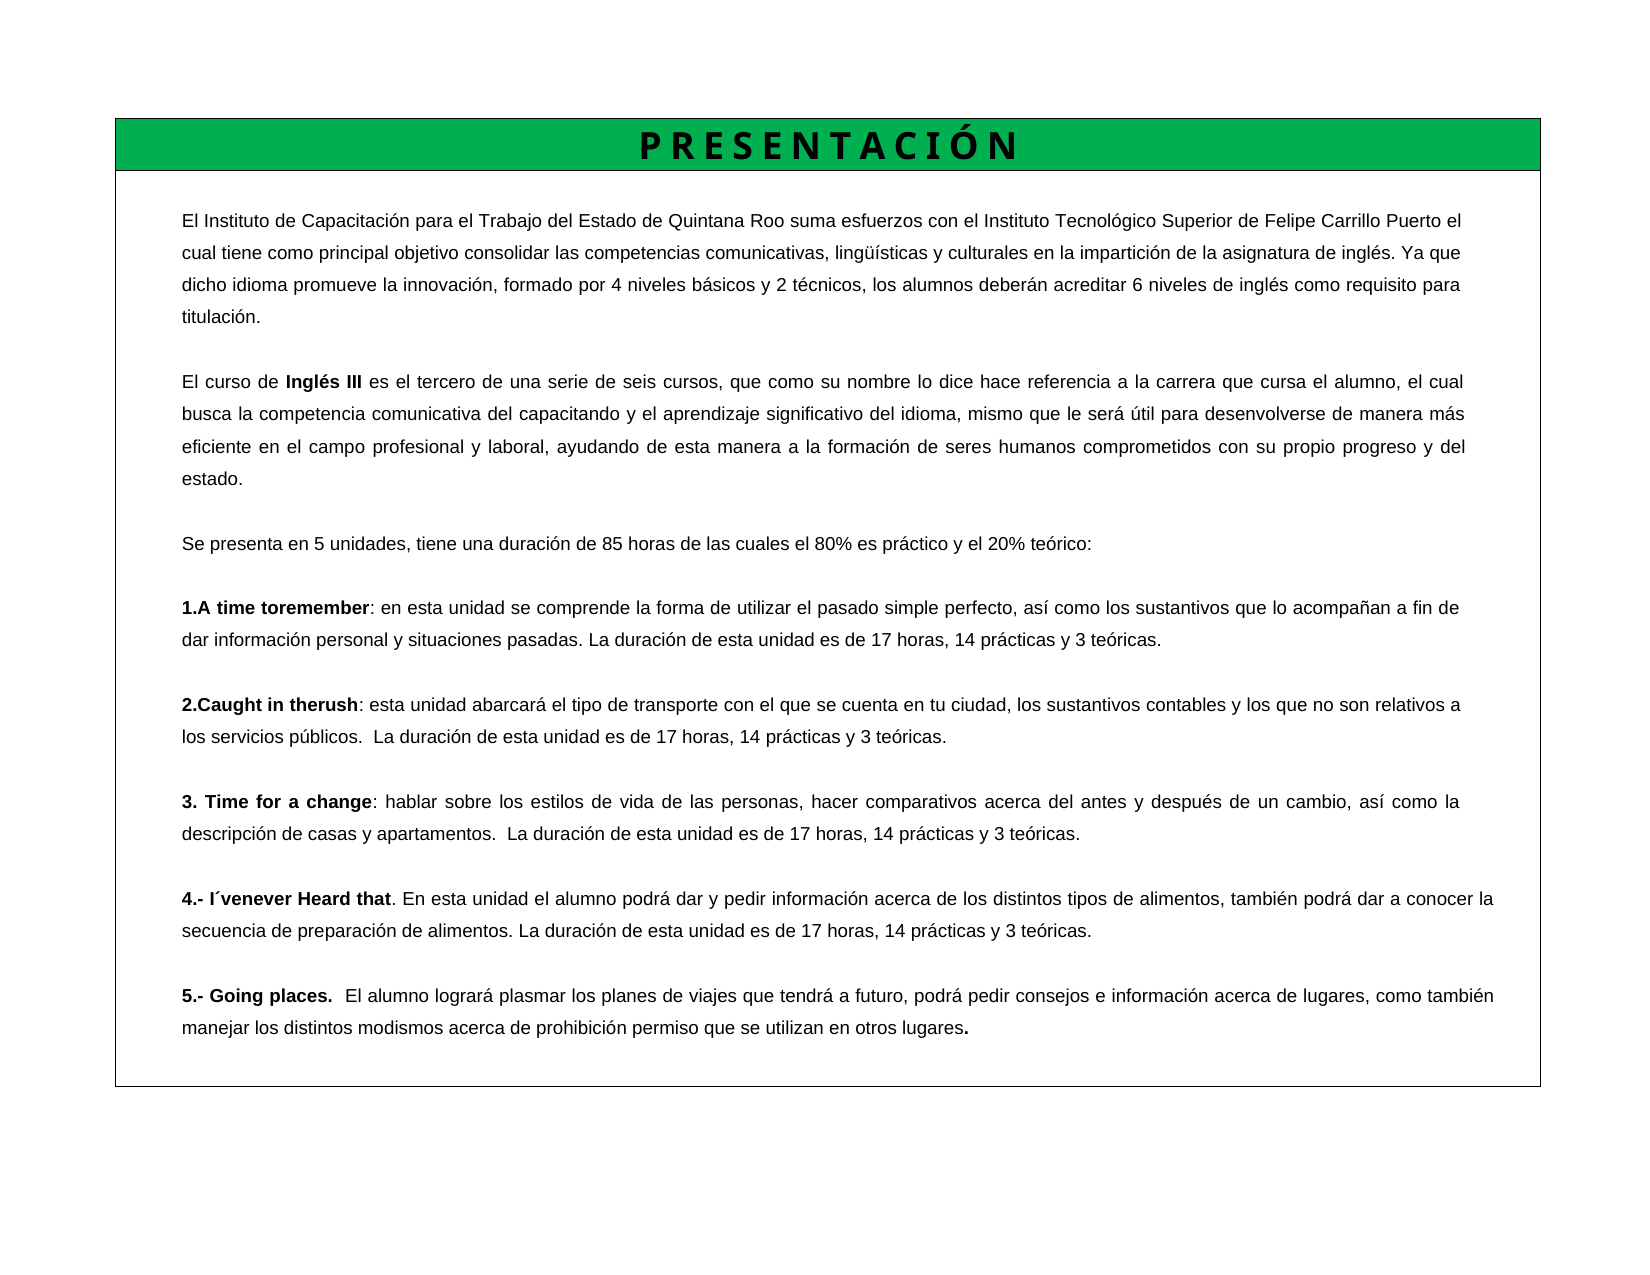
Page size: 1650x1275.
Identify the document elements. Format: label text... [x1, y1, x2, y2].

table_cell El Instituto de Capacitación para el Trabajo del Estado de Quintana Roo suma esfuerzos con el Instituto Tecnológico Superior de Felipe Carrillo Puerto el cual tiene como principal objetivo consolidar las competencias comunicativas, lingüísticas y culturales en la impartición de la asignatura de inglés. Ya que dicho idioma promueve la innovación, formado por 4 niveles básicos y 2 técnicos, los alumnos deberán acreditar 6 niveles de inglés como requisito para titulación. El curso de Inglés III es el tercero de una serie de seis cursos, que como su nombre lo dice hace referencia a la carrera que cursa el alumno, el cual busca la competencia comunicativa del capacitando y el aprendizaje significativo del idioma, mismo que le será útil para desenvolverse de manera más eficiente en el campo profesional y laboral, ayudando de esta manera a la formación de seres humanos comprometidos con su propio progreso y del estado. Se presenta en 5 unidades, tiene una duración de 85 horas de las cuales el 80% es práctico y el 20% teórico: 1.A time toremember: en esta unidad se comprende la forma de utilizar el pasado simple perfecto, así como los sustantivos que lo acompañan a fin de dar información personal y situaciones pasadas. La duración de esta unidad es de 17 horas, 14 prácticas y 3 teóricas. 2.Caught in therush: esta unidad abarcará el tipo de transporte con el que se cuenta en tu ciudad, los sustantivos contables y los que no son relativos a los servicios públicos. La duración de esta unidad es de 17 horas, 14 prácticas y 3 teóricas. 3. Time for a change: hablar sobre los estilos de vida de las personas, hacer comparativos acerca del antes y después de un cambio, así como la descripción de casas y apartamentos. La duración de esta unidad es de 17 horas, 14 prácticas y 3 teóricas. 4.- I´venever Heard that. En esta unidad el alumno podrá dar y pedir información acerca de los distintos tipos de alimentos, también podrá dar a conocer la secuencia de preparación de alimentos. La duración de esta unidad es de 17 horas, 14 prácticas y 3 teóricas. 5.- Going places. El alumno logrará plasmar los planes de viajes que tendrá a futuro, podrá pedir consejos e información acerca de lugares, como también manejar los distintos modismos acerca de prohibición permiso que se utilizan en otros lugares. [116, 171, 1540, 1086]
table_header PRESENTACIÓN [116, 119, 1540, 170]
